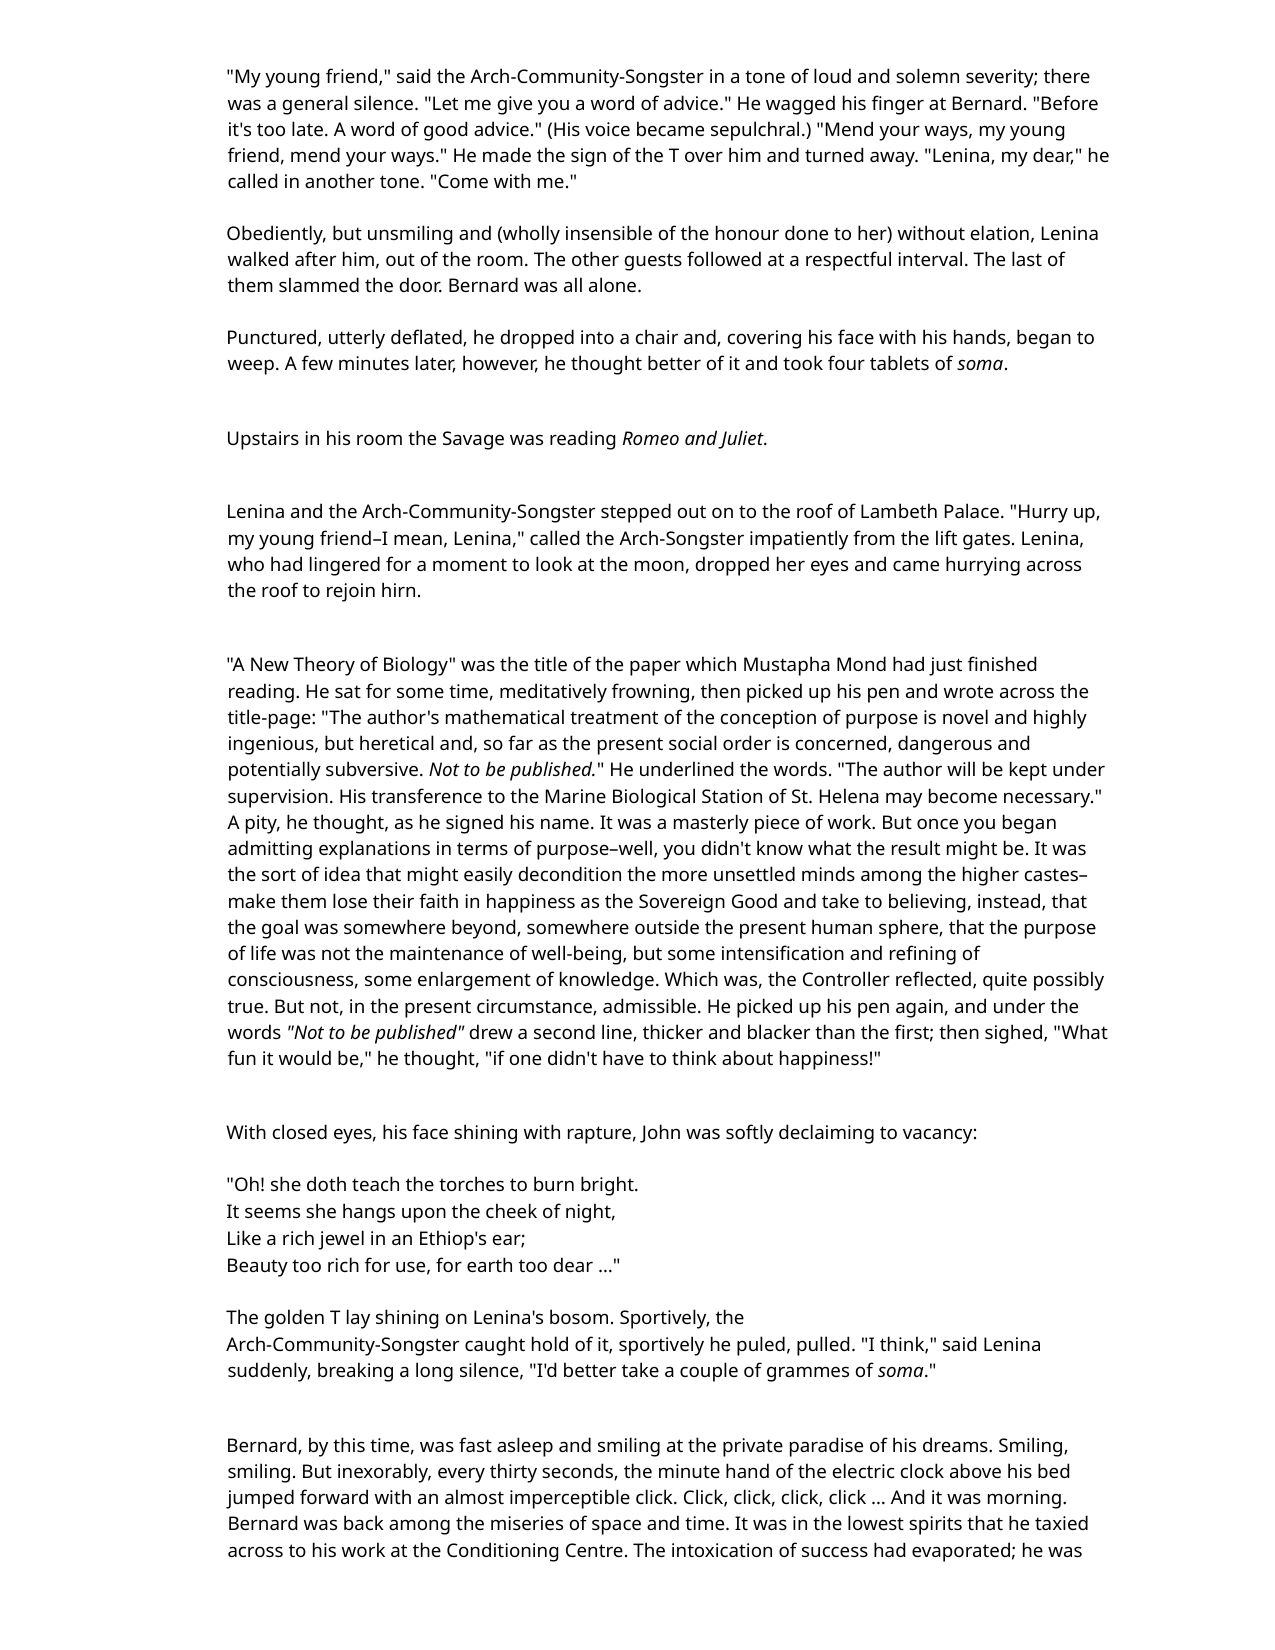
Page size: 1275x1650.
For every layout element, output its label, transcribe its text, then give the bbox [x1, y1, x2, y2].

text The golden T lay shining on Lenina's bosom. Sportively, the [226, 1304, 1114, 1329]
text With closed eyes, his face shining with rapture, John was softly declaiming to vacancy: [226, 1120, 1114, 1145]
text Lenina and the Arch-Community-Songster stepped out on to the roof of Lambeth Palace. "Hurry up, my young friend–I mean, Lenina," called the Arch-Songster impatiently from the lift gates. Lenina, who had lingered for a moment to look at the moon, dropped her eyes and came hurrying across the roof to rejoin hirn. [226, 499, 1114, 603]
text Upstairs in his room the Savage was reading Romeo and Juliet. [226, 425, 1114, 450]
text "A New Theory of Biology" was the title of the paper which Mustapha Mond had just finished reading. He sat for some time, meditatively frowning, then picked up his pen and wrote across the title-page: "The author's mathematical treatment of the conception of purpose is novel and highly ingenious, but heretical and, so far as the present social order is concerned, dangerous and potentially subversive. Not to be published." He underlined the words. "The author will be kept under supervision. His transference to the Marine Biological Station of St. Helena may become necessary." A pity, he thought, as he signed his name. It was a masterly piece of work. But once you began admitting explanations in terms of purpose–well, you didn't know what the result might be. It was the sort of idea that might easily decondition the more unsettled minds among the higher castes–make them lose their faith in happiness as the Sovereign Good and take to believing, instead, that the goal was somewhere beyond, somewhere outside the present human sphere, that the purpose of life was not the maintenance of well-being, but some intensification and refining of consciousness, some enlargement of knowledge. Which was, the Controller reflected, quite possibly true. But not, in the present circumstance, admissible. He picked up his pen again, and under the words "Not to be published" drew a second line, thicker and blacker than the first; then sighed, "What fun it would be," he thought, "if one didn't have to think about happiness!" [226, 652, 1114, 1071]
text Punctured, utterly deflated, he dropped into a chair and, covering his face with his hands, began to weep. A few minutes later, however, he thought better of it and took four tablets of soma. [226, 324, 1114, 376]
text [226, 1432, 1114, 1562]
text Like a rich jewel in an Ethiop's ear; [226, 1225, 1114, 1251]
text Arch-Community-Songster caught hold of it, sportively he puled, pulled. "I think," said Lenina suddenly, breaking a long silence, "I'd better take a couple of grammes of soma." [226, 1331, 1114, 1383]
text Beauty too rich for use, for earth too dear …" [226, 1252, 1114, 1278]
text Obediently, but unsmiling and (wholly insensible of the honour done to her) without elation, Lenina walked after him, out of the room. The other guests followed at a respectful interval. The last of them slammed the door. Bernard was all alone. [226, 220, 1114, 298]
text "Oh! she doth teach the torches to burn bright. [226, 1171, 1114, 1197]
text "My young friend," said the Arch-Community-Songster in a tone of loud and solemn severity; there was a general silence. "Let me give you a word of advice." He wagged his finger at Bernard. "Before it's too late. A word of good advice." (His voice became sepulchral.) "Mend your ways, my young friend, mend your ways." He made the sign of the T over him and turned away. "Lenina, my dear," he called in another tone. "Come with me." [226, 64, 1114, 194]
text It seems she hangs upon the cheek of night, [226, 1198, 1114, 1224]
